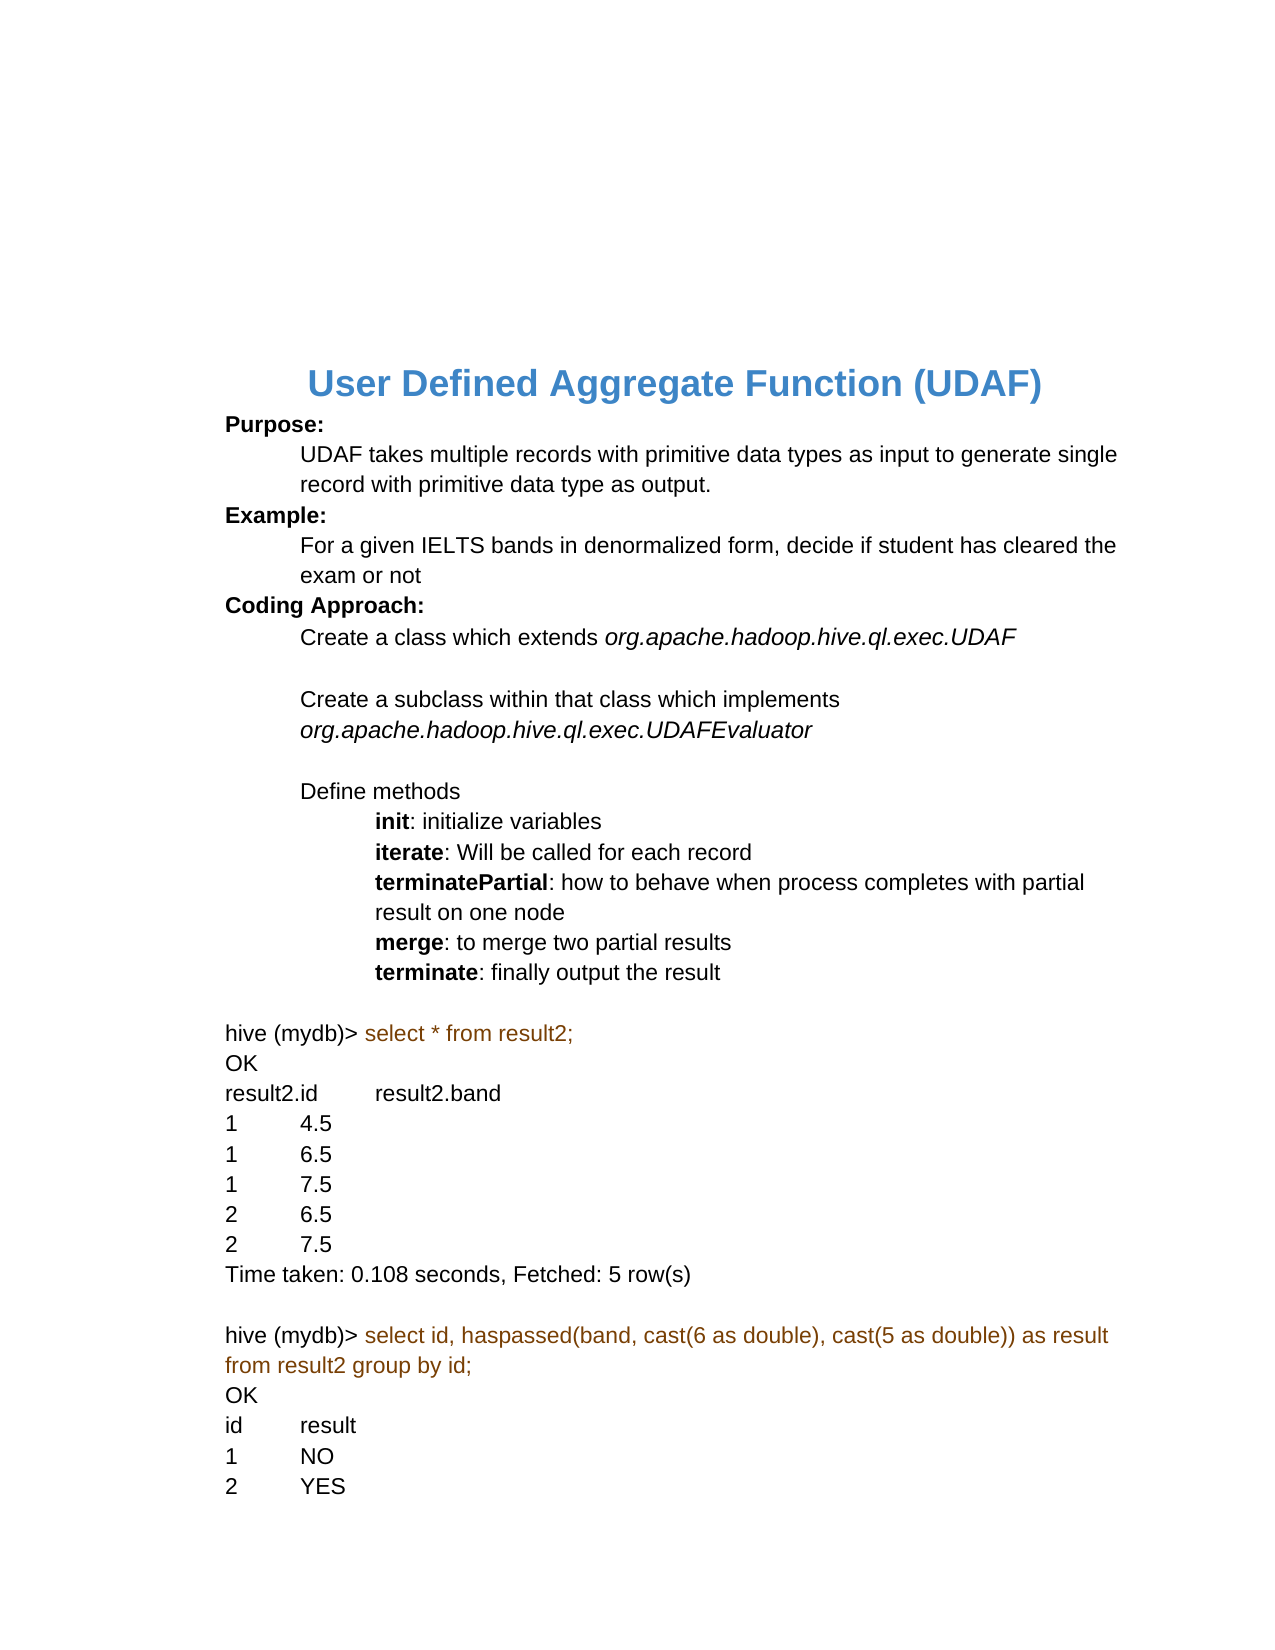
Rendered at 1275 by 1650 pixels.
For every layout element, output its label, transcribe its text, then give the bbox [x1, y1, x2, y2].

text UDAF takes multiple records with primitive data types as input to generate single record with primitive data type as output. [300, 441, 1125, 498]
text 2 6.5 [225, 1201, 1125, 1227]
text 1 6.5 [225, 1141, 1125, 1167]
text hive (mydb)> select id, haspassed(band, cast(6 as double), cast(5 as double)) as result from result2 group by id; [225, 1322, 1125, 1378]
text id result [225, 1412, 1125, 1439]
text init: initialize variables [300, 808, 1125, 835]
text result2.id result2.band [225, 1080, 1125, 1107]
text Define methods [300, 778, 1125, 804]
text Purpose: [150, 411, 1125, 437]
text Example: [225, 502, 1125, 528]
text merge: to merge two partial results [375, 929, 1125, 956]
text iterate: Will be called for each record [300, 838, 1125, 865]
text 2 7.5 [225, 1231, 1125, 1258]
text 1 4.5 [225, 1110, 1125, 1137]
text 2 YES [225, 1473, 1125, 1499]
text Time taken: 0.108 seconds, Fetched: 5 row(s) [225, 1261, 1125, 1288]
text Create a class which extends org.apache.hadoop.hive.ql.exec.UDAF [300, 622, 1125, 650]
text Coding Approach: [225, 592, 1125, 619]
text 1 NO [225, 1443, 1125, 1469]
text terminatePartial: how to behave when process completes with partial result on one node [375, 869, 1125, 925]
text hive (mydb)> select * from result2; [225, 1020, 1125, 1046]
text User Defined Aggregate Function (UDAF) [225, 361, 1125, 404]
text terminate: finally output the result [375, 959, 1125, 986]
text 1 7.5 [225, 1171, 1125, 1197]
text OK [225, 1382, 1125, 1409]
text For a given IELTS bands in denormalized form, decide if student has cleared the exam or not [300, 532, 1125, 588]
text OK [225, 1050, 1125, 1076]
text Create a subclass within that class which implements org.apache.hadoop.hive.ql.exec.UDAFEvaluator [300, 686, 1125, 744]
